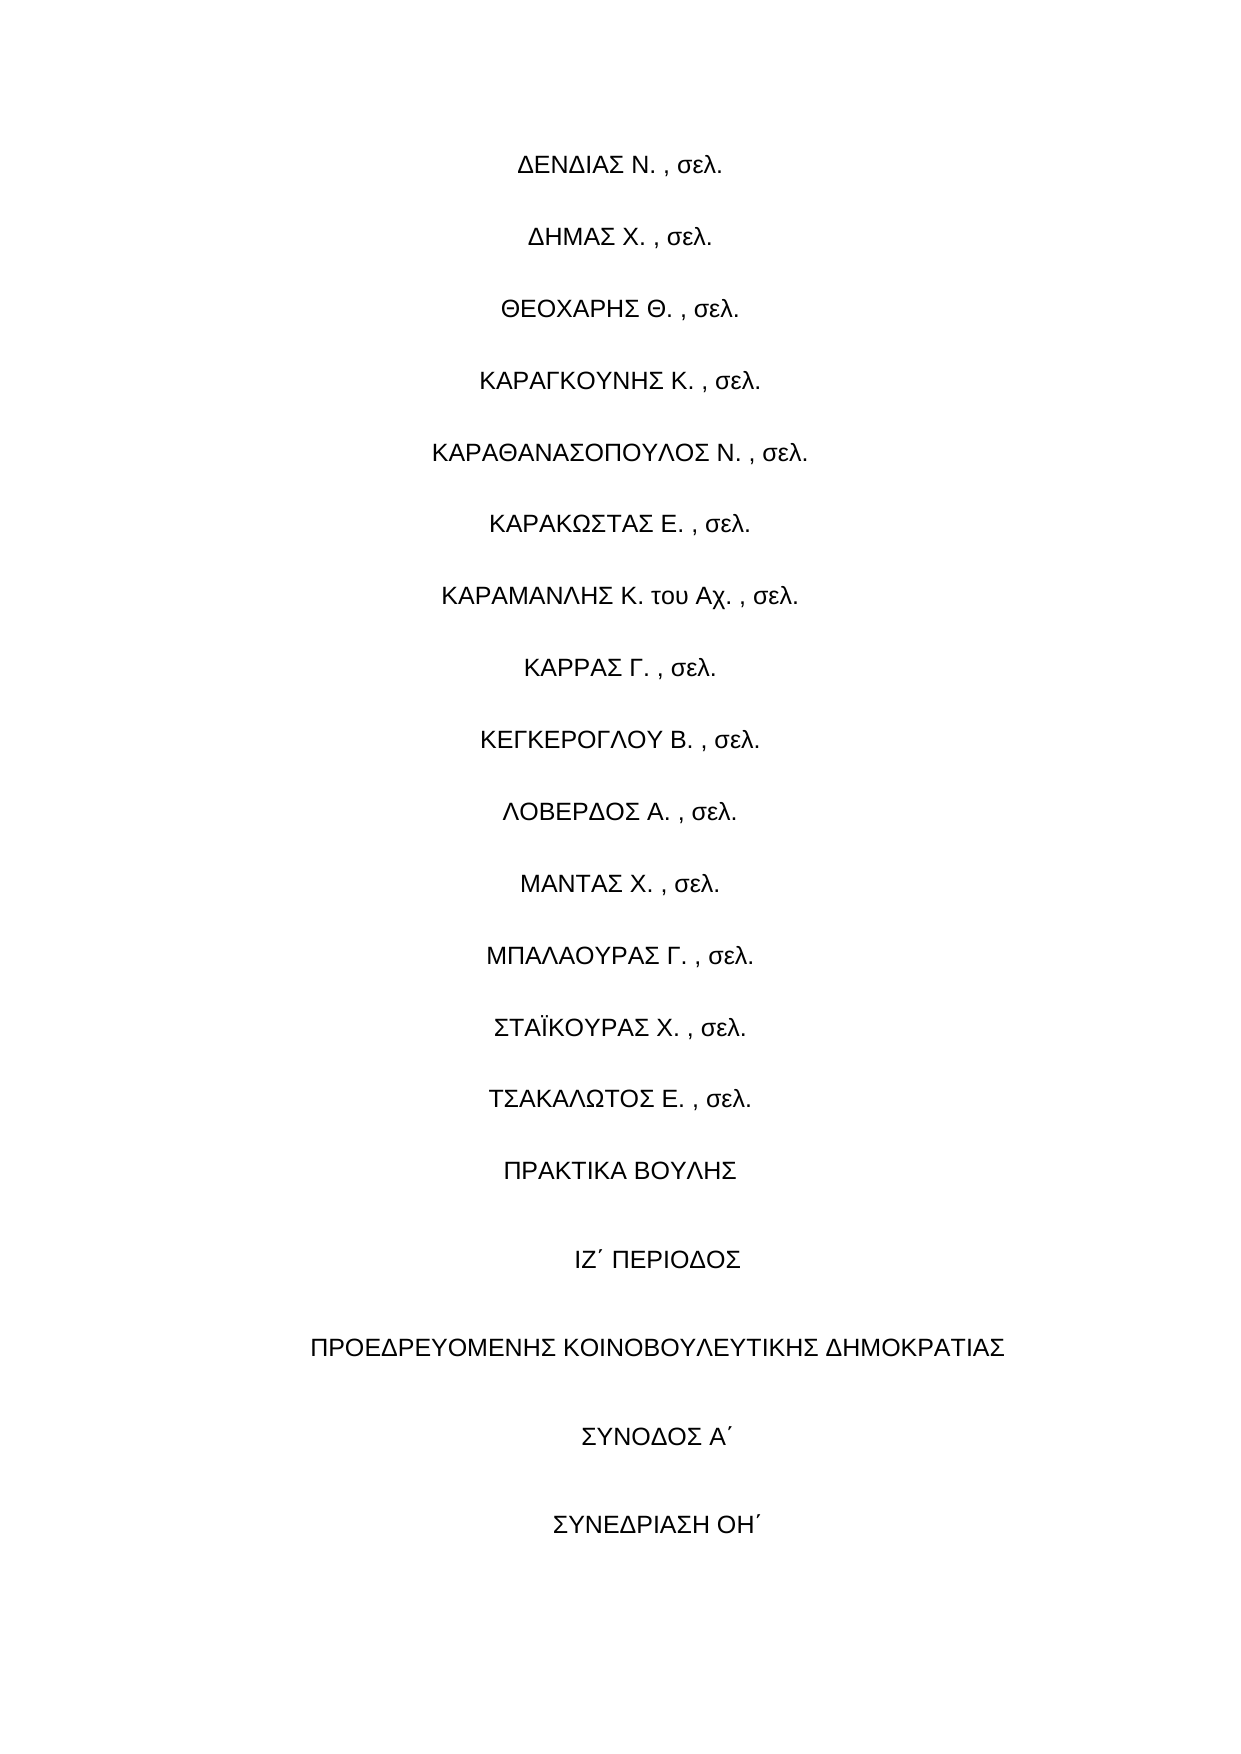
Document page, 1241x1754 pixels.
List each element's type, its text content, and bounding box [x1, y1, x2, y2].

text ΠΡΟΕΔΡΕΥΟΜΕΝΗΣ ΚΟΙΝΟΒΟΥΛΕΥΤΙΚΗΣ ΔΗΜΟΚΡΑΤΙΑΣ [187, 1333, 1053, 1362]
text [187, 150, 1053, 1185]
text ΙΖ΄ ΠΕΡΙΟΔΟΣ [187, 1245, 1053, 1273]
text ΣΥΝΟΔΟΣ Α΄ [187, 1422, 1053, 1451]
text ΣΥΝΕΔΡΙΑΣΗ ΟΗ΄ [187, 1510, 1053, 1539]
